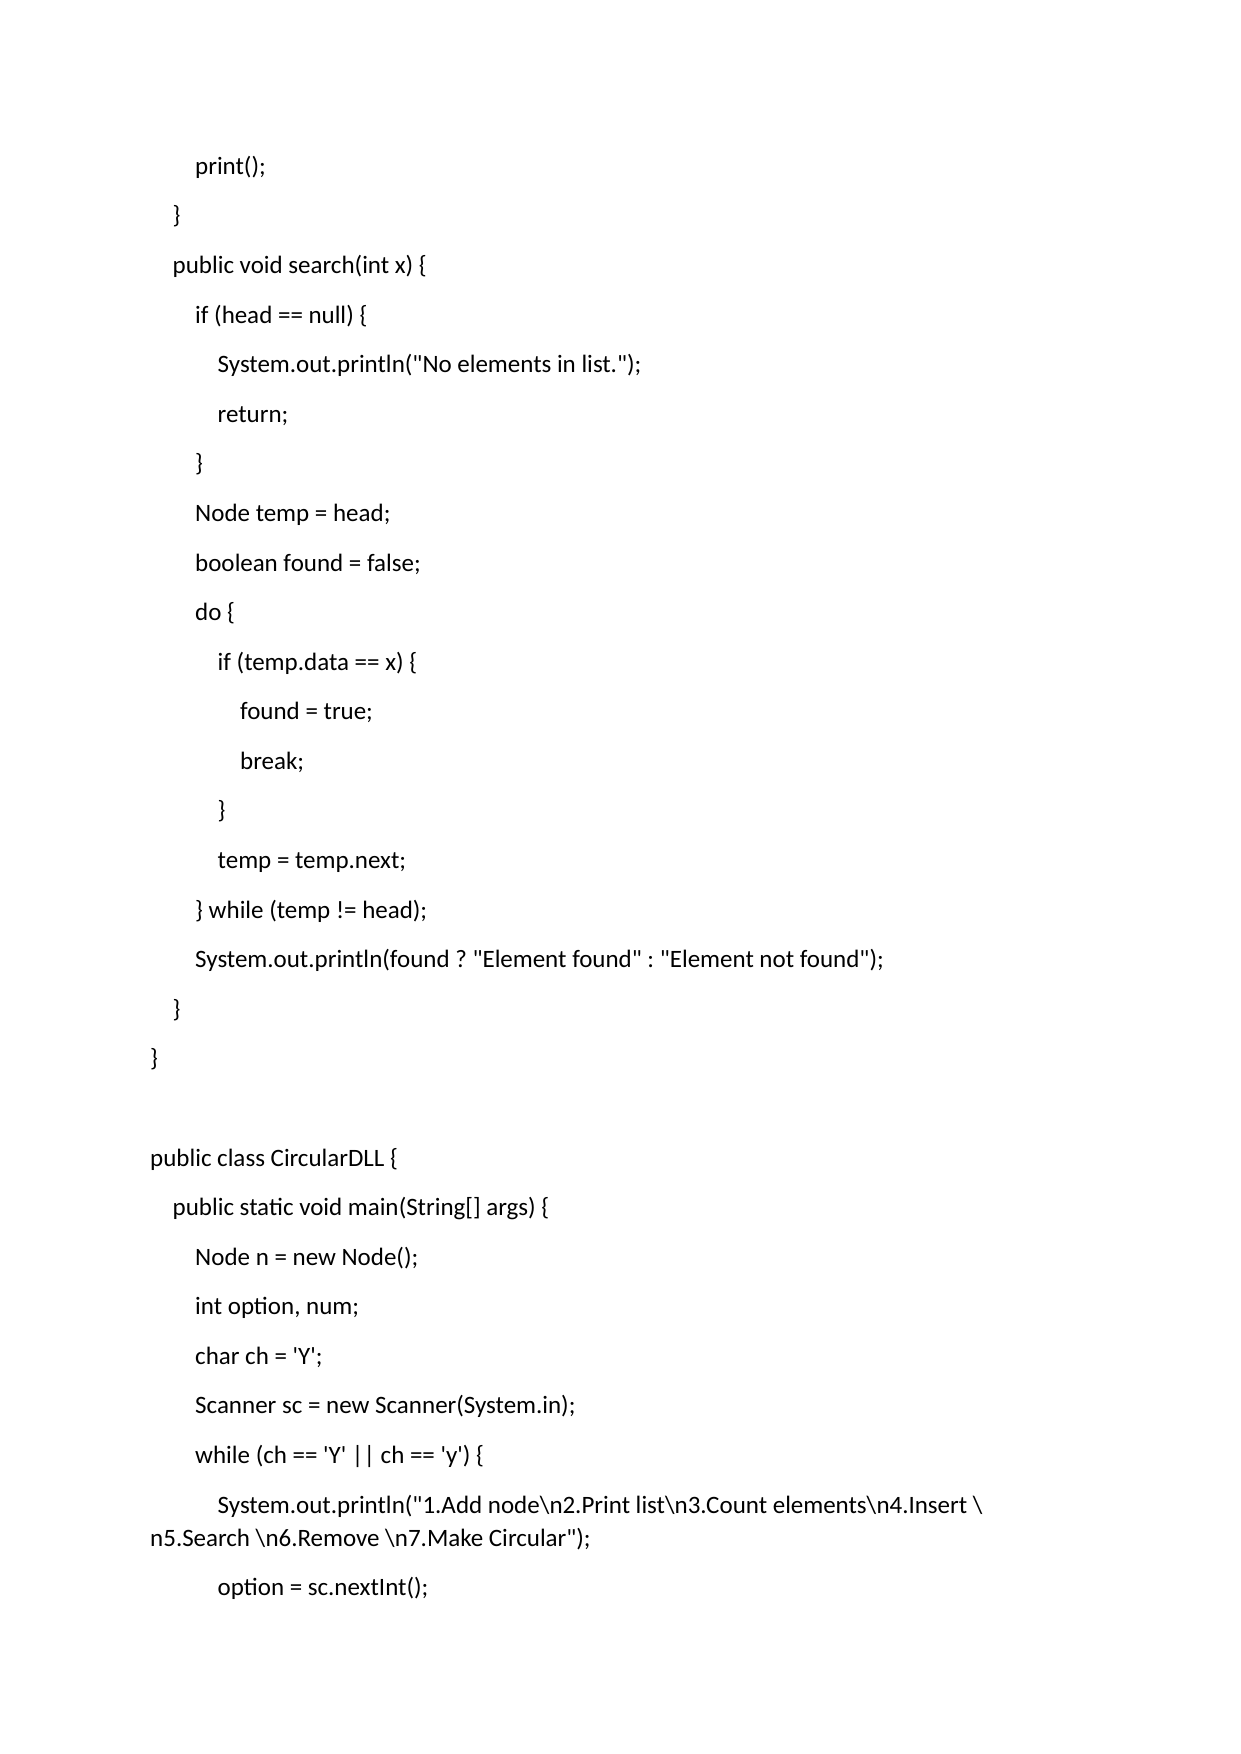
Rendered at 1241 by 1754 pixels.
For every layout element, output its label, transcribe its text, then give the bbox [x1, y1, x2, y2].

text do { [150, 596, 1090, 627]
text } [150, 199, 1090, 230]
text char ch = 'Y'; [150, 1340, 1090, 1371]
text if (head == null) { [150, 299, 1090, 329]
text System.out.println(found ? "Element found" : "Element not found"); [150, 943, 1090, 974]
text temp = temp.next; [150, 844, 1090, 875]
text Node n = new Node(); [150, 1241, 1090, 1271]
text } [150, 993, 1090, 1023]
text int option, num; [150, 1290, 1090, 1321]
text } [150, 794, 1090, 825]
text System.out.println("1.Add node\n2.Print list\n3.Count elements\n4.Insert \n5.Search \n6.Remove \n7.Make Circular"); [150, 1489, 1090, 1552]
text return; [150, 398, 1090, 428]
text System.out.println("No elements in list."); [150, 348, 1090, 379]
text } [150, 447, 1090, 478]
text Node temp = head; [150, 497, 1090, 528]
text Scanner sc = new Scanner(System.in); [150, 1389, 1090, 1420]
text while (ch == 'Y' || ch == 'y') { [150, 1439, 1090, 1470]
text boolean found = false; [150, 547, 1090, 577]
text public static void main(String[] args) { [150, 1191, 1090, 1222]
text if (temp.data == x) { [150, 646, 1090, 676]
text option = sc.nextInt(); [150, 1571, 1090, 1602]
text print(); [150, 150, 1090, 181]
text found = true; [150, 695, 1090, 726]
text } [150, 1042, 1090, 1073]
text public class CircularDLL { [150, 1142, 1090, 1172]
text } while (temp != head); [150, 894, 1090, 924]
text public void search(int x) { [150, 249, 1090, 280]
text break; [150, 745, 1090, 776]
